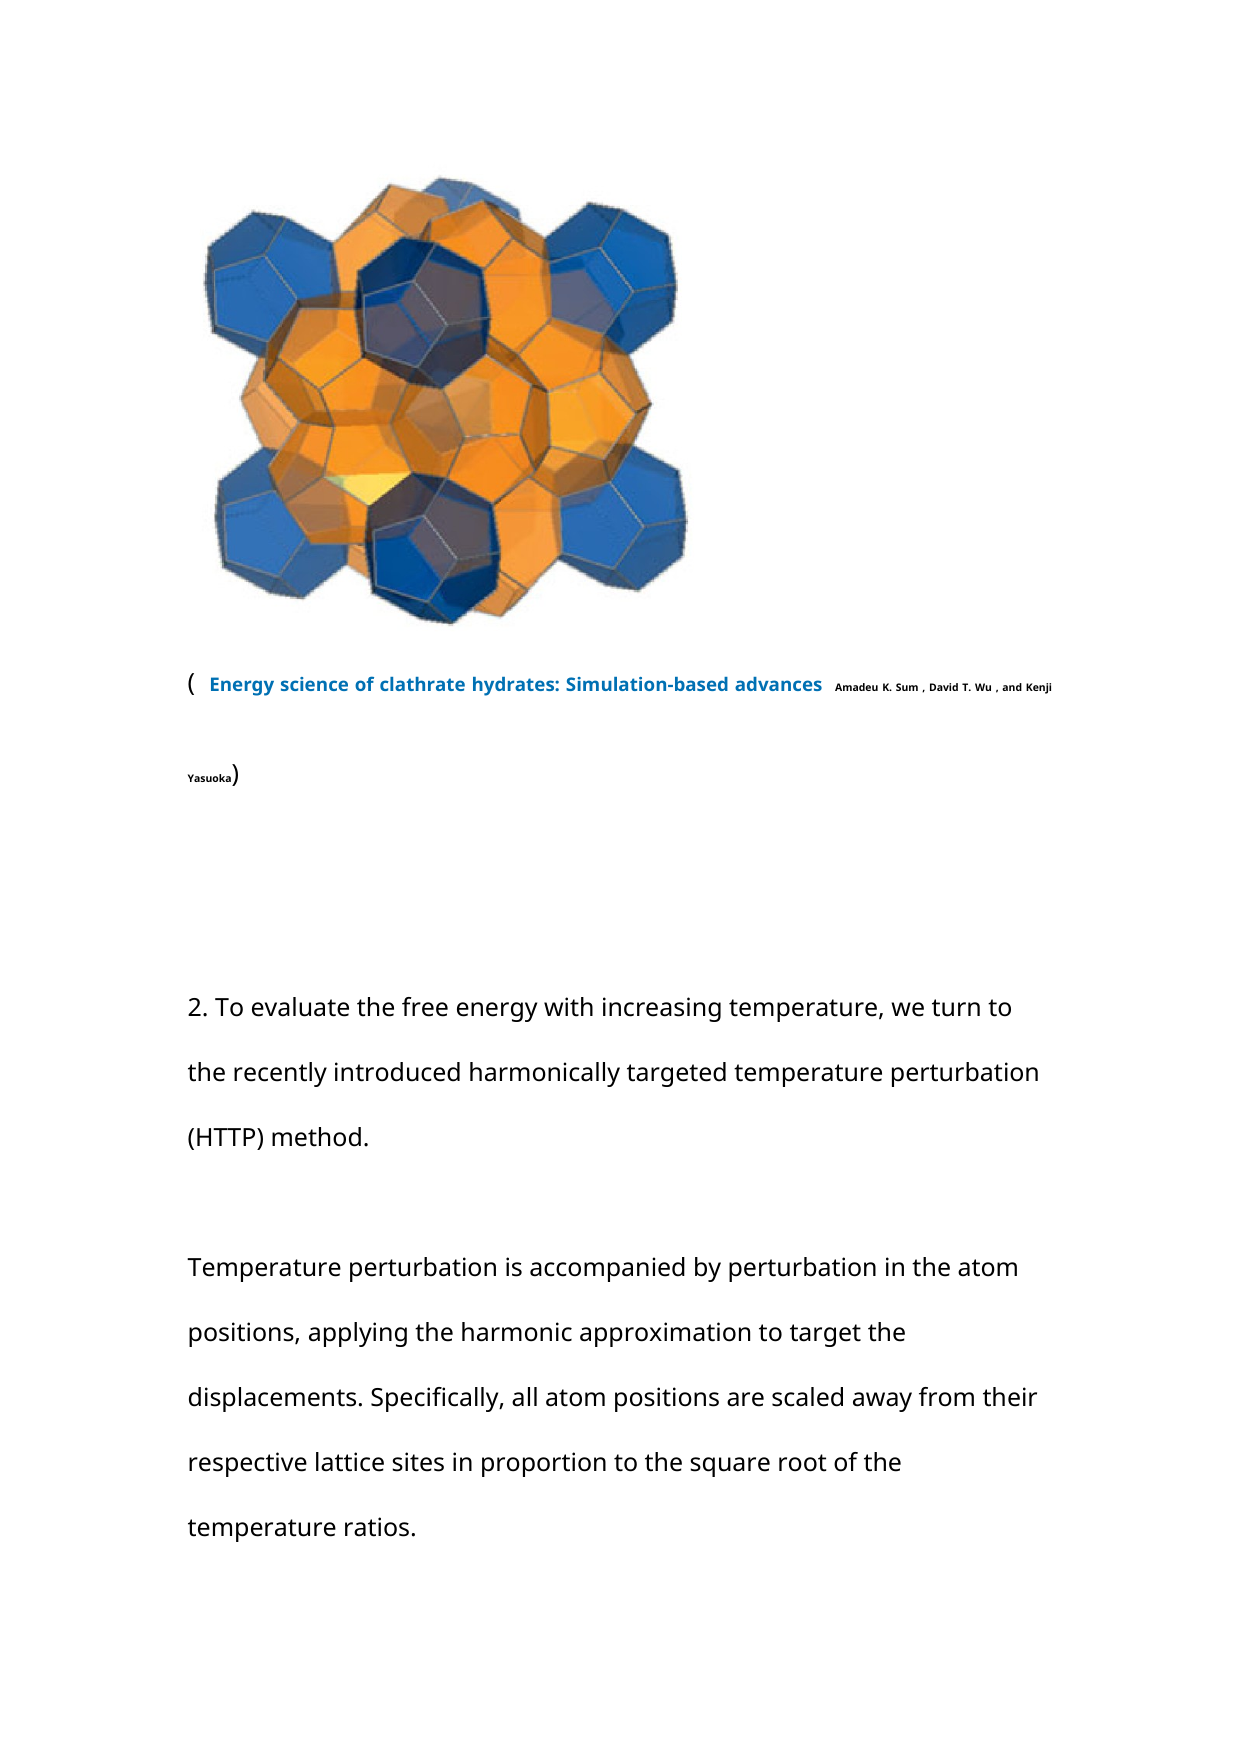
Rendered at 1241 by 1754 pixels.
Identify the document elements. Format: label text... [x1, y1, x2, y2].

text Temperature perturbation is accompanied by perturbation in the atom positions, applying the harmonic approximation to target the displacements. Specifically, all atom positions are scaled away from their respective lattice sites in proportion to the square root of the temperature ratios. [187, 1234, 1053, 1559]
text ( Energy science of clathrate hydrates: Simulation-based advances Amadeu K. Sum , David T. Wu , and Kenji Yasuoka) [187, 649, 1053, 812]
picture [187, 162, 713, 634]
text 2. To evaluate the free energy with increasing temperature, we turn to the recently introduced harmonically targeted temperature perturbation (HTTP) method. [187, 974, 1053, 1169]
